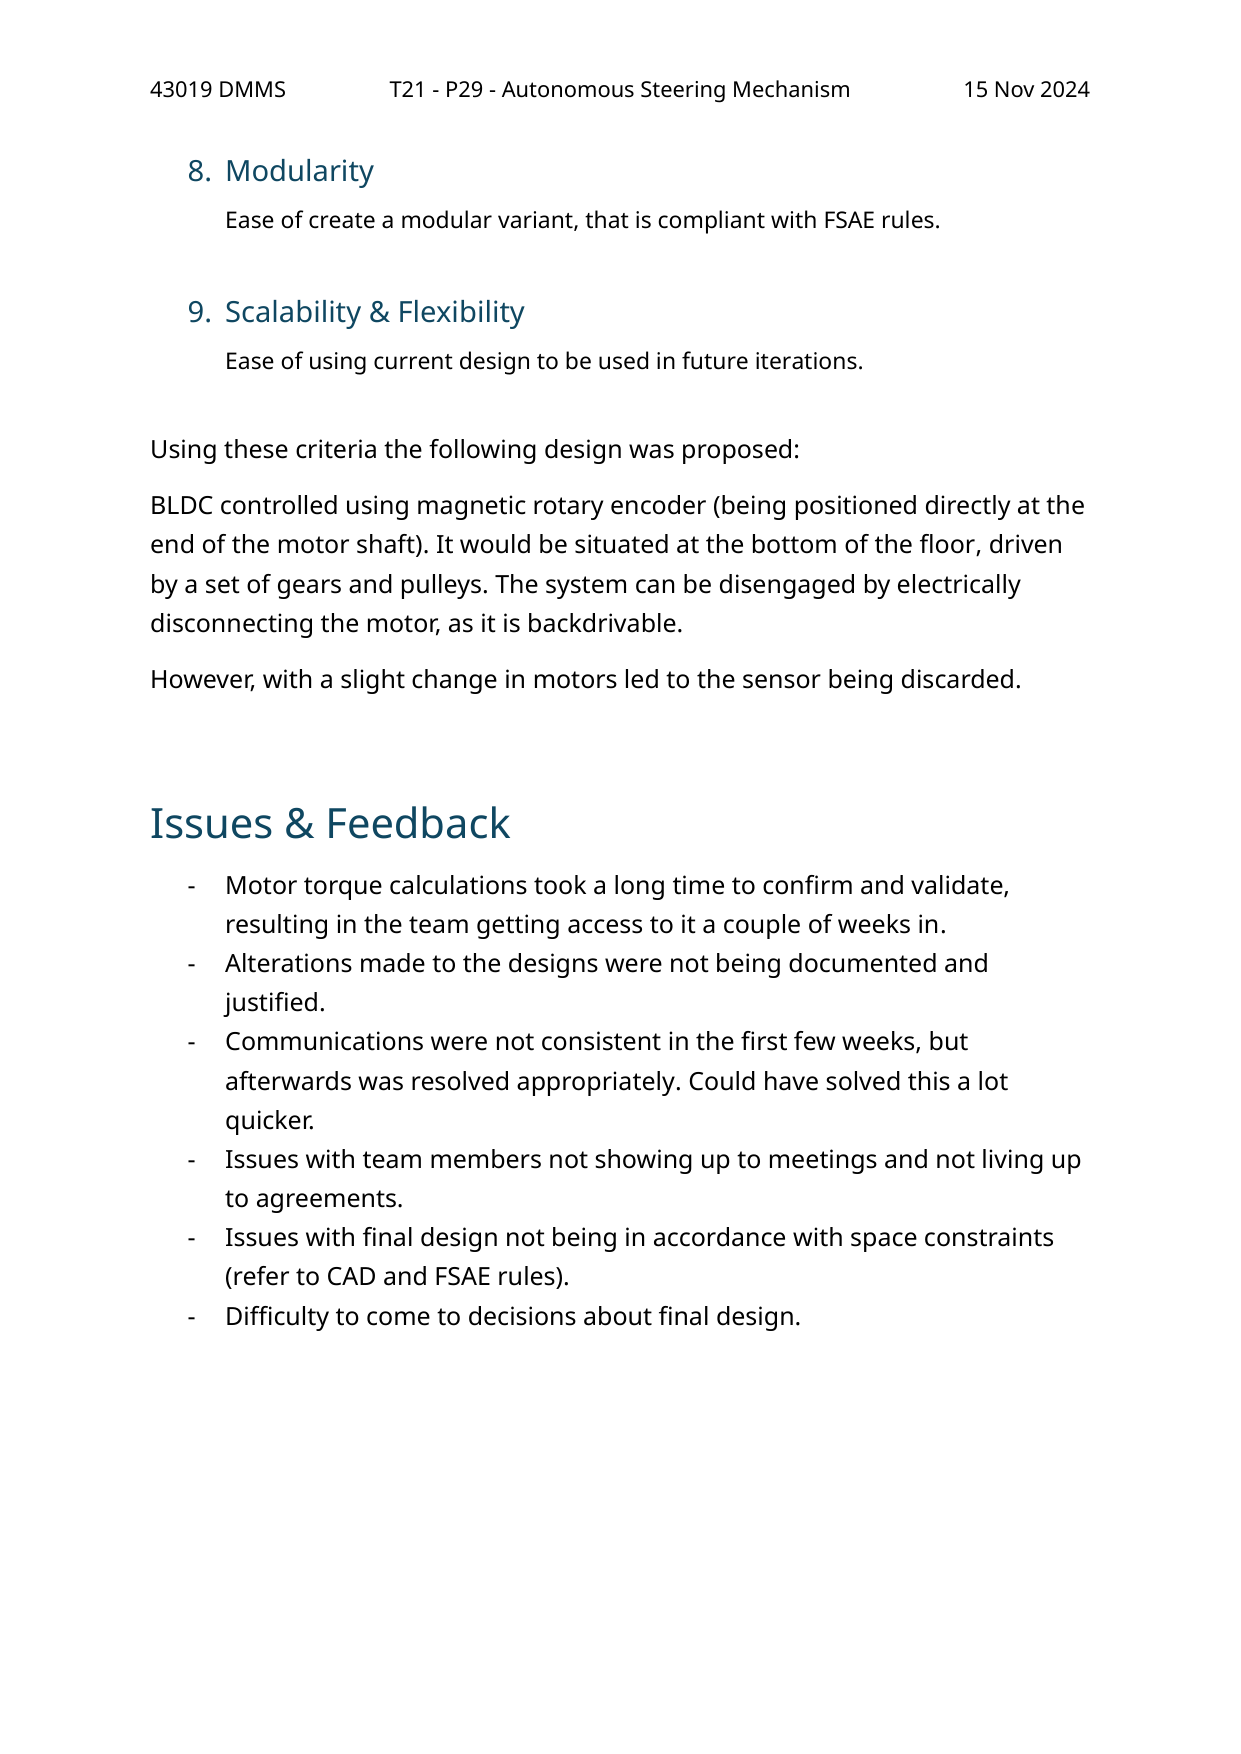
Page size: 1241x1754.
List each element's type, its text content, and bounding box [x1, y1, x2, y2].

subtitle Issues & Feedback [150, 794, 1090, 851]
subtitle Modularity [187, 150, 1090, 190]
text BLDC controlled using magnetic rotary encoder (being positioned directly at the end of the motor shaft). It would be situated at the bottom of the floor, driven by a set of gears and pulleys. The system can be disengaged by electrically disconnecting the motor, as it is backdrivable. [150, 488, 1090, 639]
list Issues with final design not being in accordance with space constraints (refer to CAD and FSAE rules). [187, 1220, 1090, 1293]
list Alterations made to the designs were not being documented and justified. [187, 946, 1090, 1019]
list Motor torque calculations took a long time to confirm and validate, resulting in the team getting access to it a couple of weeks in. [187, 867, 1090, 941]
text Using these criteria the following design was proposed: [150, 432, 1090, 466]
list Issues with team members not showing up to meetings and not living up to agreements. [187, 1141, 1090, 1215]
text Ease of using current design to be used in future iterations. [150, 345, 1090, 376]
text However, with a slight change in motors led to the sensor being discarded. [150, 661, 1090, 695]
list Communications were not consistent in the first few weeks, but afterwards was resolved appropriately. Could have solved this a lot quicker. [187, 1024, 1090, 1136]
list Difficulty to come to decisions about final design. [187, 1298, 1090, 1332]
subtitle Scalability & Flexibility [187, 291, 1090, 331]
text Ease of create a modular variant, that is compliant with FSAE rules. [150, 204, 1090, 235]
